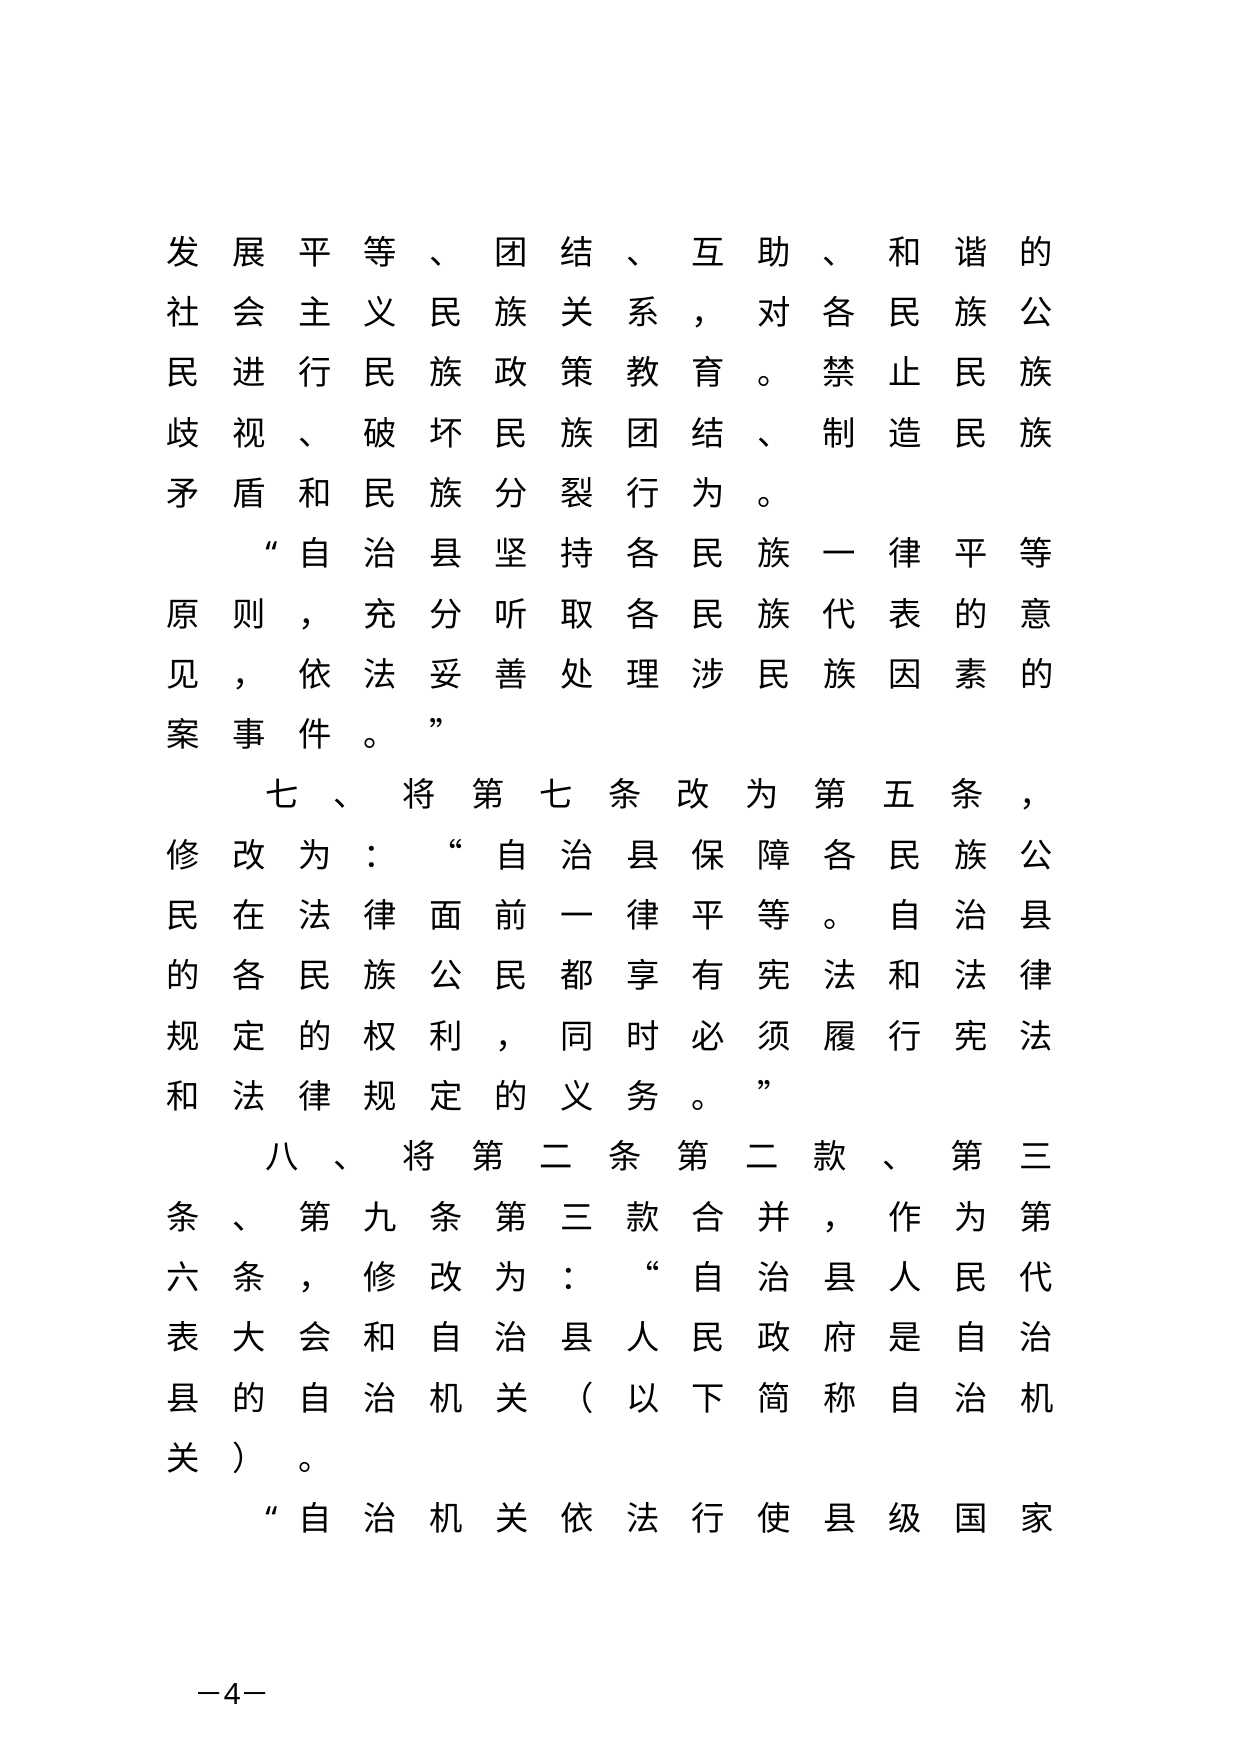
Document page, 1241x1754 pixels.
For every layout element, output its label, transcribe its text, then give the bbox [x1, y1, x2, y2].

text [167, 219, 1085, 521]
text 八、将第二条第二款、第三条、第九条第三款合并，作为第六条，修改为：“自治县人民代表大会和自治县人民政府是自治县的自治机关（以下简称自治机关）。 [167, 1124, 1085, 1486]
text 七、将第七条改为第五条，修改为：“自治县保障各民族公民在法律面前一律平等。自治县的各民族公民都享有宪法和法律规定的权利，同时必须履行宪法和法律规定的义务。” [167, 762, 1085, 1124]
text “自治县坚持各民族一律平等原则，充分听取各民族代表的意见，依法妥善处理涉民族因素的案事件。” [167, 521, 1085, 762]
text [167, 1486, 1085, 1546]
